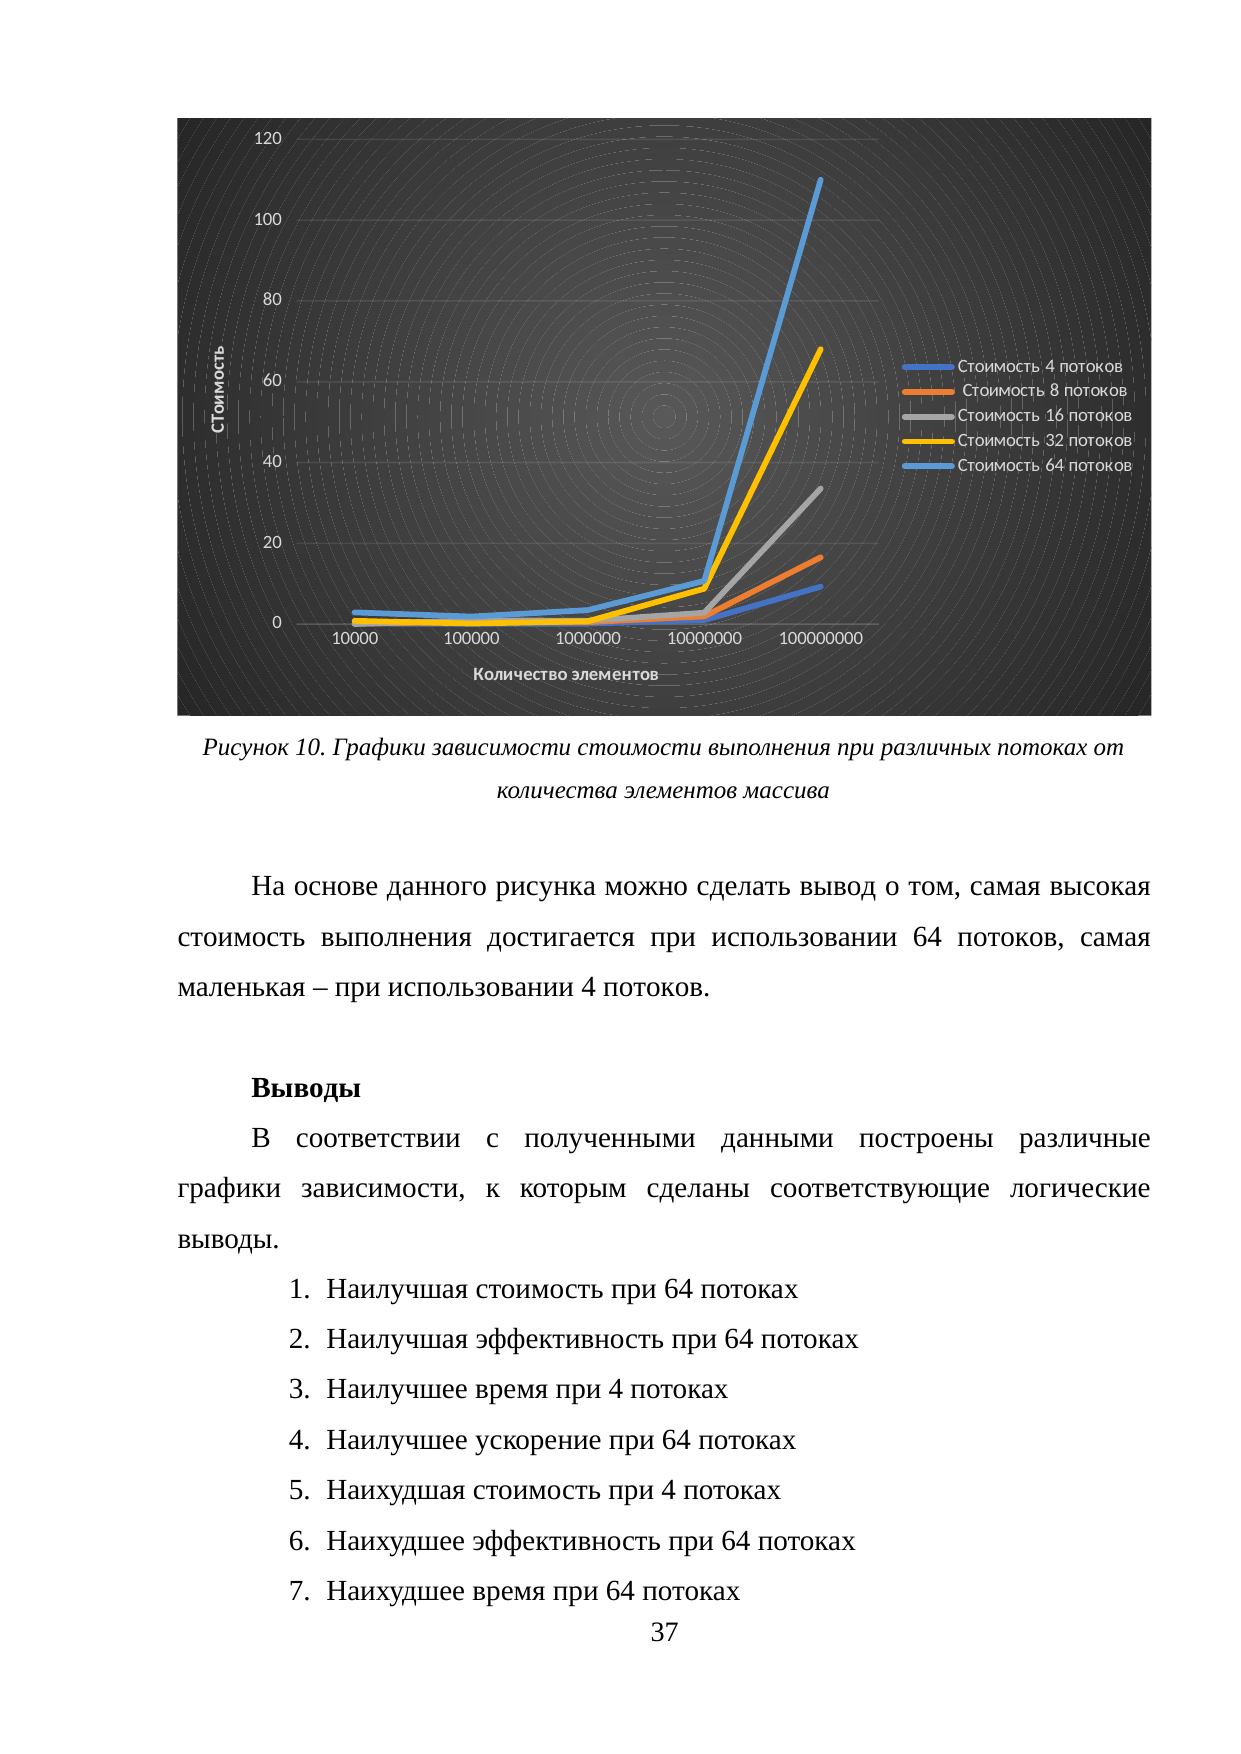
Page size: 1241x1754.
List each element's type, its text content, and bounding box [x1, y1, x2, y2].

text На основе данного рисунка можно сделать вывод о том, самая высокая стоимость выполнения достигается при использовании 64 потоков, самая маленькая – при использовании 4 потоков. [177, 868, 1152, 1003]
list Наилучшая стоимость при 64 потоках [288, 1271, 1152, 1304]
list Наихудшее время при 64 потоках [288, 1573, 1152, 1606]
subtitle Выводы [177, 1070, 1152, 1103]
list Наихудшее эффективность при 64 потоках [288, 1523, 1152, 1556]
list Наилучшая эффективность при 64 потоках [288, 1321, 1152, 1355]
list Наилучшее время при 4 потоках [288, 1372, 1152, 1405]
text Рисунок 10. Графики зависимости стоимости выполнения при различных потоках от количества элементов массива [177, 732, 1152, 804]
list Наихудшая стоимость при 4 потоках [288, 1472, 1152, 1506]
list Наилучшее ускорение при 64 потоках [288, 1422, 1152, 1456]
text В соответствии с полученными данными построены различные графики зависимости, к которым сделаны соответствующие логические выводы. [177, 1120, 1152, 1254]
